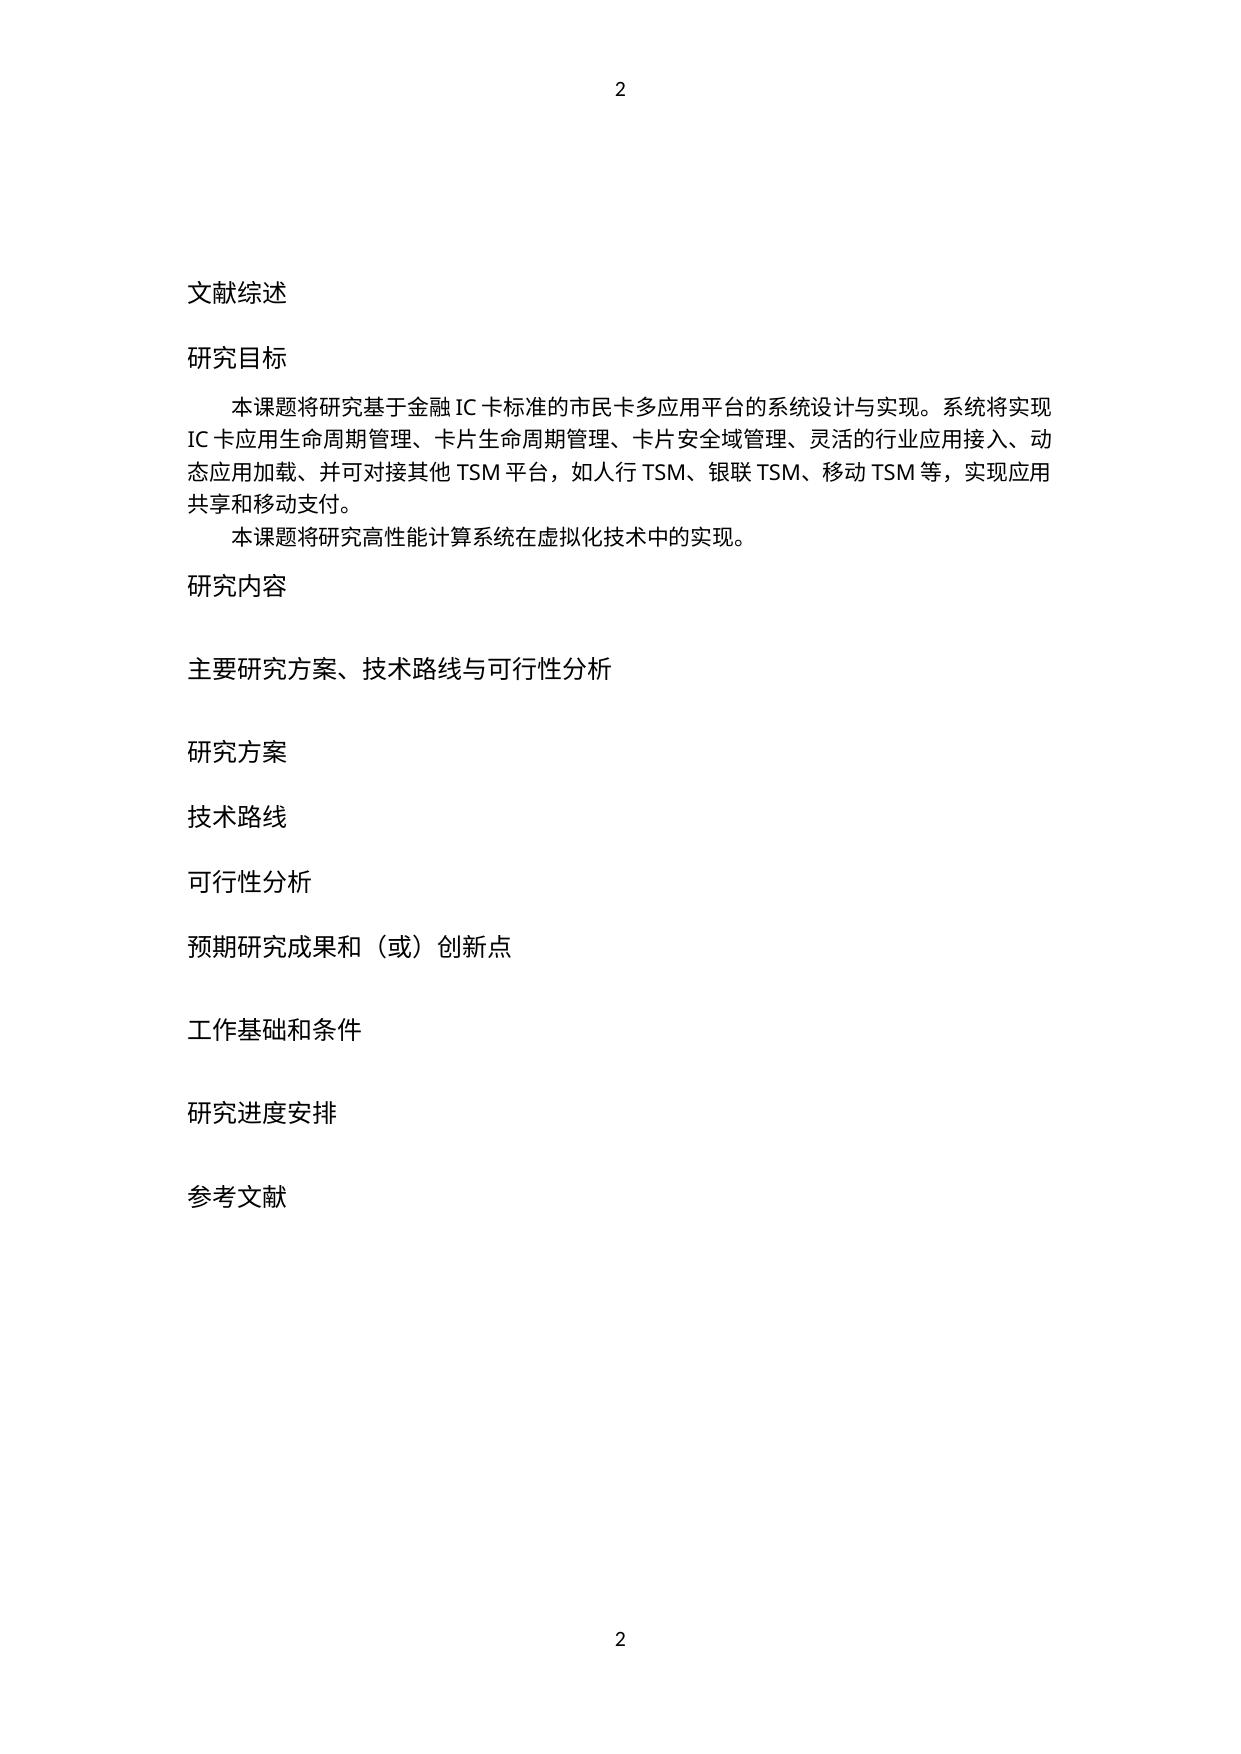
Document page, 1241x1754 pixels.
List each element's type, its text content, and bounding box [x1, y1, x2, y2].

subtitle 参考文献 [187, 1163, 1053, 1228]
text 本课题将研究基于金融IC卡标准的市民卡多应用平台的系统设计与实现。系统将实现IC卡应用生命周期管理、卡片生命周期管理、卡片安全域管理、灵活的行业应用接入、动态应用加载、并可对接其他TSM平台，如人行TSM、银联TSM、移动TSM等，实现应用共享和移动支付。 [187, 389, 1053, 519]
subtitle 研究进度安排 [187, 1079, 1053, 1144]
subtitle 预期研究成果和（或）创新点 [187, 913, 1053, 978]
subtitle 技术路线 [187, 783, 1053, 848]
subtitle 研究方案 [187, 718, 1053, 783]
text 本课题将研究高性能计算系统在虚拟化技术中的实现。 [187, 519, 1053, 552]
subtitle 文献综述 [187, 259, 1053, 324]
subtitle 研究目标 [187, 324, 1053, 389]
subtitle 主要研究方案、技术路线与可行性分析 [187, 635, 1053, 700]
subtitle 可行性分析 [187, 848, 1053, 913]
subtitle 工作基础和条件 [187, 996, 1053, 1061]
subtitle 研究内容 [187, 552, 1053, 617]
